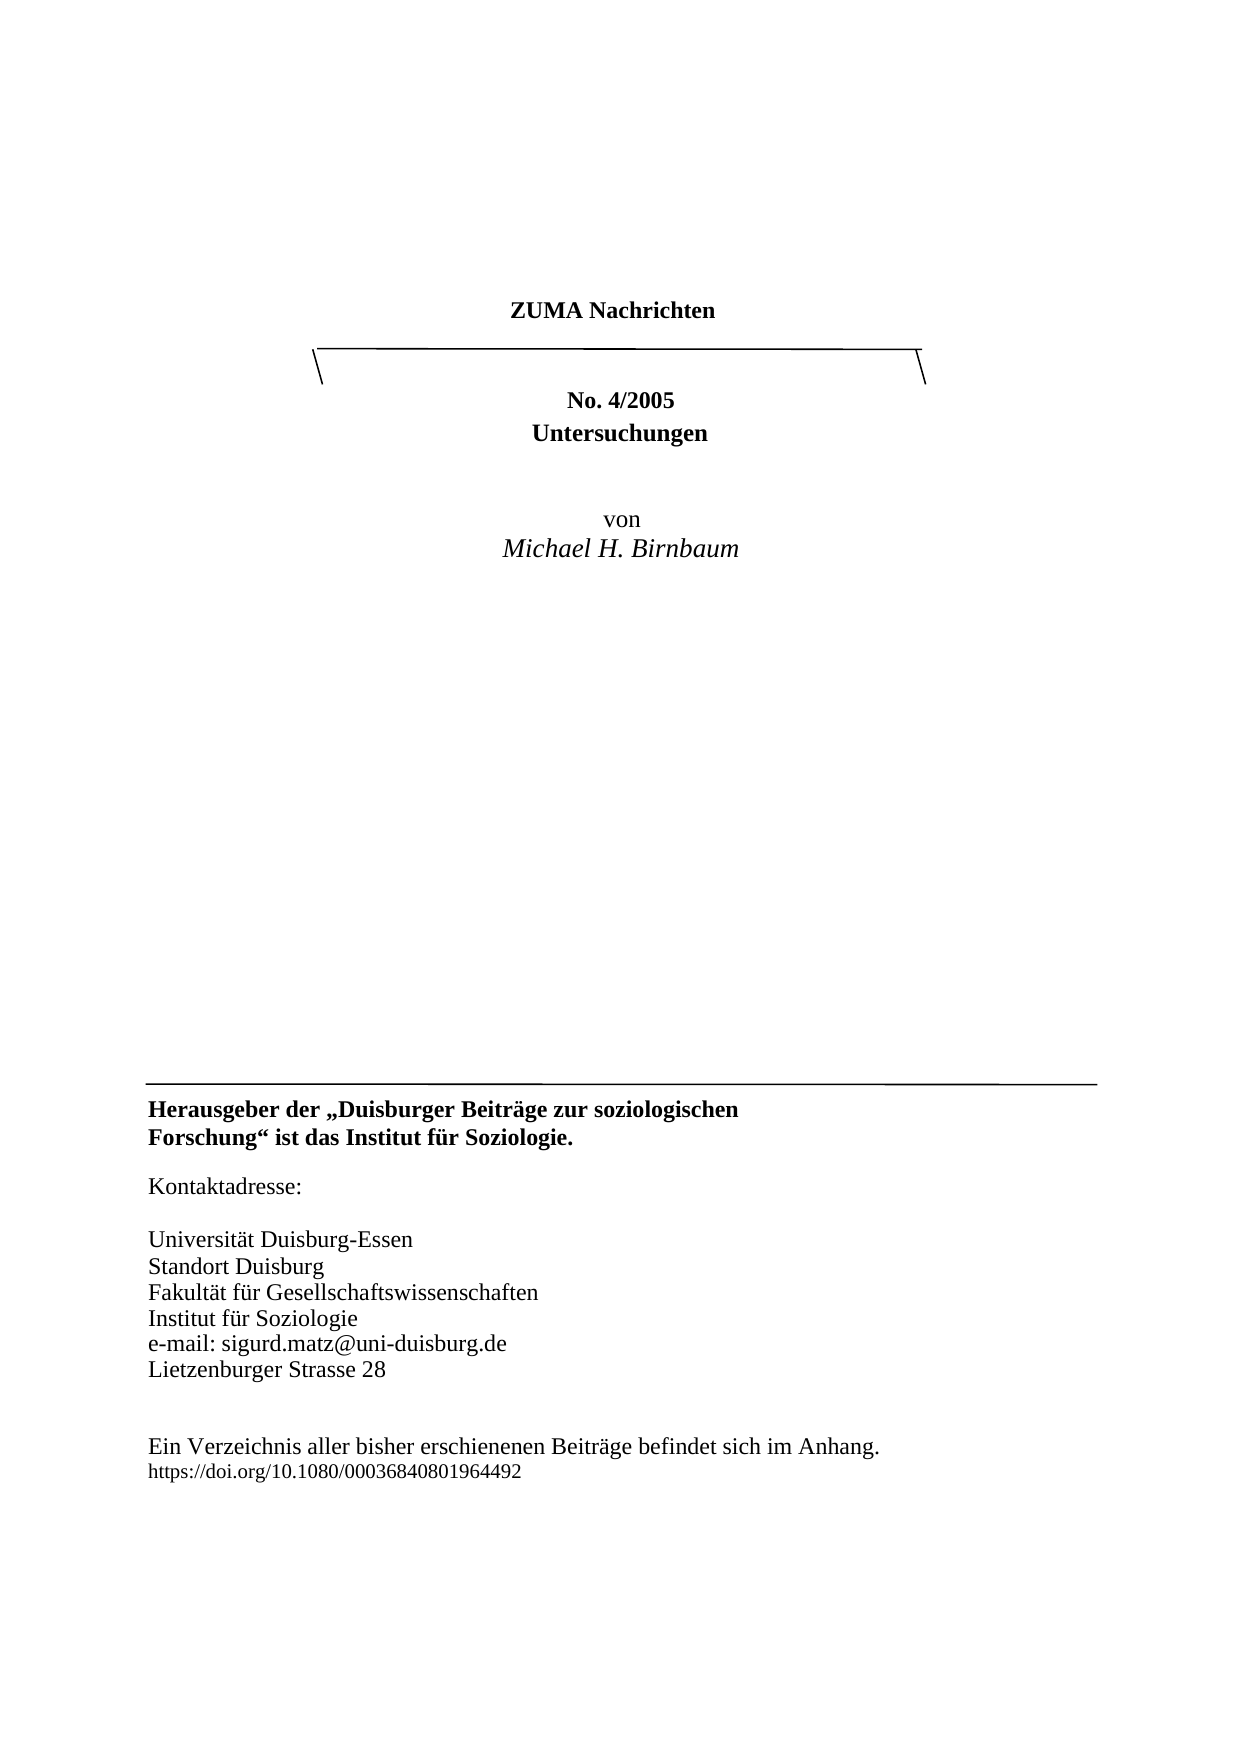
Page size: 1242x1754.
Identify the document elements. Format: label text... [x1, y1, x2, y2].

text Fakultät für Gesellschaftswissenschaften [148, 1280, 1092, 1306]
text e-mail: sigurd.matz@uni-duisburg.de [148, 1332, 1092, 1357]
text Kontaktadresse: [148, 1172, 1092, 1199]
text Standort Duisburg [148, 1253, 1092, 1280]
text Lietzenburger Strasse 28 [148, 1357, 443, 1383]
text Ein Verzeichnis aller bisher erschienenen Beiträge befindet sich im Anhang. [148, 1432, 1092, 1459]
text Universität Duisburg-Essen [148, 1225, 1092, 1253]
text Institut für Soziologie [148, 1306, 1092, 1332]
text Untersuchungen [148, 418, 1092, 446]
text Michael H. Birnbaum [148, 533, 1094, 564]
text Herausgeber der „Duisburger Beiträge zur soziologischen Forschung“ ist das Institut für Soziologie. [148, 1096, 837, 1150]
text https://doi.org/10.1080/00036840801964492 [148, 1459, 1092, 1483]
text No. 4/2005 [148, 386, 1094, 414]
text von [148, 504, 1096, 533]
text ZUMA Nachrichten [148, 297, 1077, 324]
